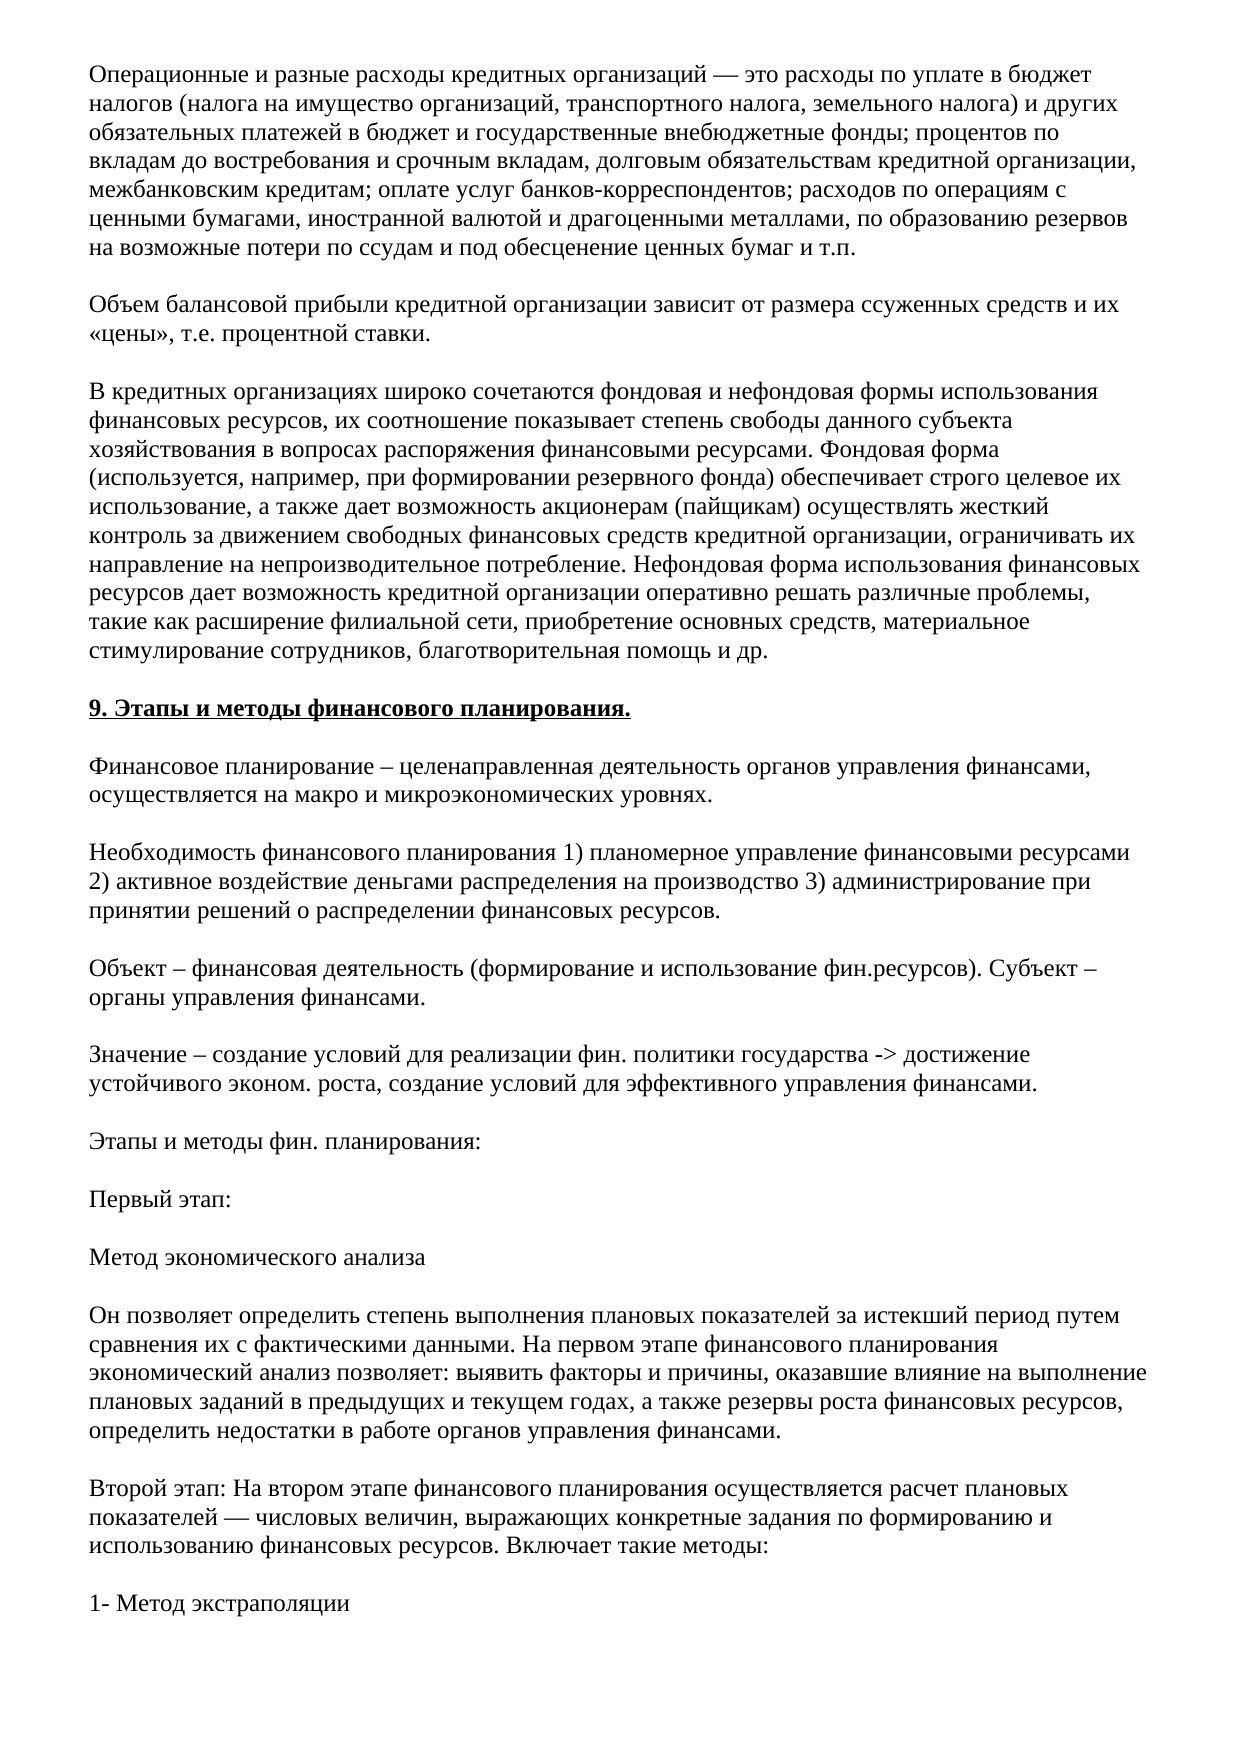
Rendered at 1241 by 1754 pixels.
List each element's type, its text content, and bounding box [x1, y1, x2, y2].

text Необходимость финансового планирования 1) планомерное управление финансовыми ресурсами 2) активное воздействие деньгами распределения на производство 3) администрирование при принятии решений о распределении финансовых ресурсов. [89, 837, 1152, 924]
text Финансовое планирование – целенаправленная деятельность органов управления финансами, осуществляется на макро и микроэкономических уровнях. [89, 751, 1152, 808]
text Он позволяет определить степень выполнения плановых показателей за истекший период путем сравнения их с фактическими данными. На первом этапе финансового планирования экономический анализ позволяет: выявить факторы и причины, оказавшие влияние на выполнение плановых заданий в предыдущих и текущем годах, а также резервы роста финансовых ресурсов, определить недостатки в работе органов управления финансами. [89, 1300, 1152, 1444]
text Значение – создание условий для реализации фин. политики государства -> достижение устойчивого эконом. роста, создание условий для эффективного управления финансами. [89, 1039, 1152, 1097]
text Объект – финансовая деятельность (формирование и использование фин.ресурсов). Субъект – органы управления финансами. [89, 953, 1152, 1010]
text Метод экономического анализа [89, 1242, 1152, 1271]
text 1- Метод экстраполяции [89, 1588, 1152, 1617]
text Первый этап: [89, 1184, 1152, 1213]
text Операционные и разные расходы кредитных организаций — это расходы по уплате в бюджет налогов (налога на имущество организаций, транспортного налога, земельного налога) и других обязательных платежей в бюджет и государственные внебюджетные фонды; процентов по вкладам до востребования и срочным вкладам, долговым обязательствам кредитной организации, межбанковским кредитам; оплате услуг банков-корреспондентов; расходов по операциям с ценными бумагами, иностранной валютой и драгоценными металлами, по образованию резервов на возможные потери по ссудам и под обесценение ценных бумаг и т.п. [89, 59, 1152, 260]
text Объем балансовой прибыли кредитной организации зависит от размера ссуженных средств и их «цены», т.е. процентной ставки. [89, 289, 1152, 347]
text Этапы и методы фин. планирования: [89, 1126, 1152, 1155]
text 9. Этапы и методы финансового планирования. [89, 693, 1152, 722]
text В кредитных организациях широко сочетаются фондовая и нефондовая формы использования финансовых ресурсов, их соотношение показывает степень свободы данного субъекта хозяйствования в вопросах распоряжения финансовыми ресурсами. Фондовая форма (используется, например, при формировании резервного фонда) обеспечивает строго целевое их использование, а также дает возможность акционерам (пайщикам) осуществлять жесткий контроль за движением свободных финансовых средств кредитной организации, ограничивать их направление на непроизводительное потребление. Нефондовая форма использования финансовых ресурсов дает возможность кредитной организации оперативно решать различные проблемы, такие как расширение филиальной сети, приобретение основных средств, материальное стимулирование сотрудников, благотворительная помощь и др. [89, 376, 1152, 664]
text Второй этап: На втором этапе финансового планирования осуществляется расчет плановых показателей — числовых величин, выражающих конкретные задания по формированию и использованию финансовых ресурсов. Включает такие методы: [89, 1473, 1152, 1559]
